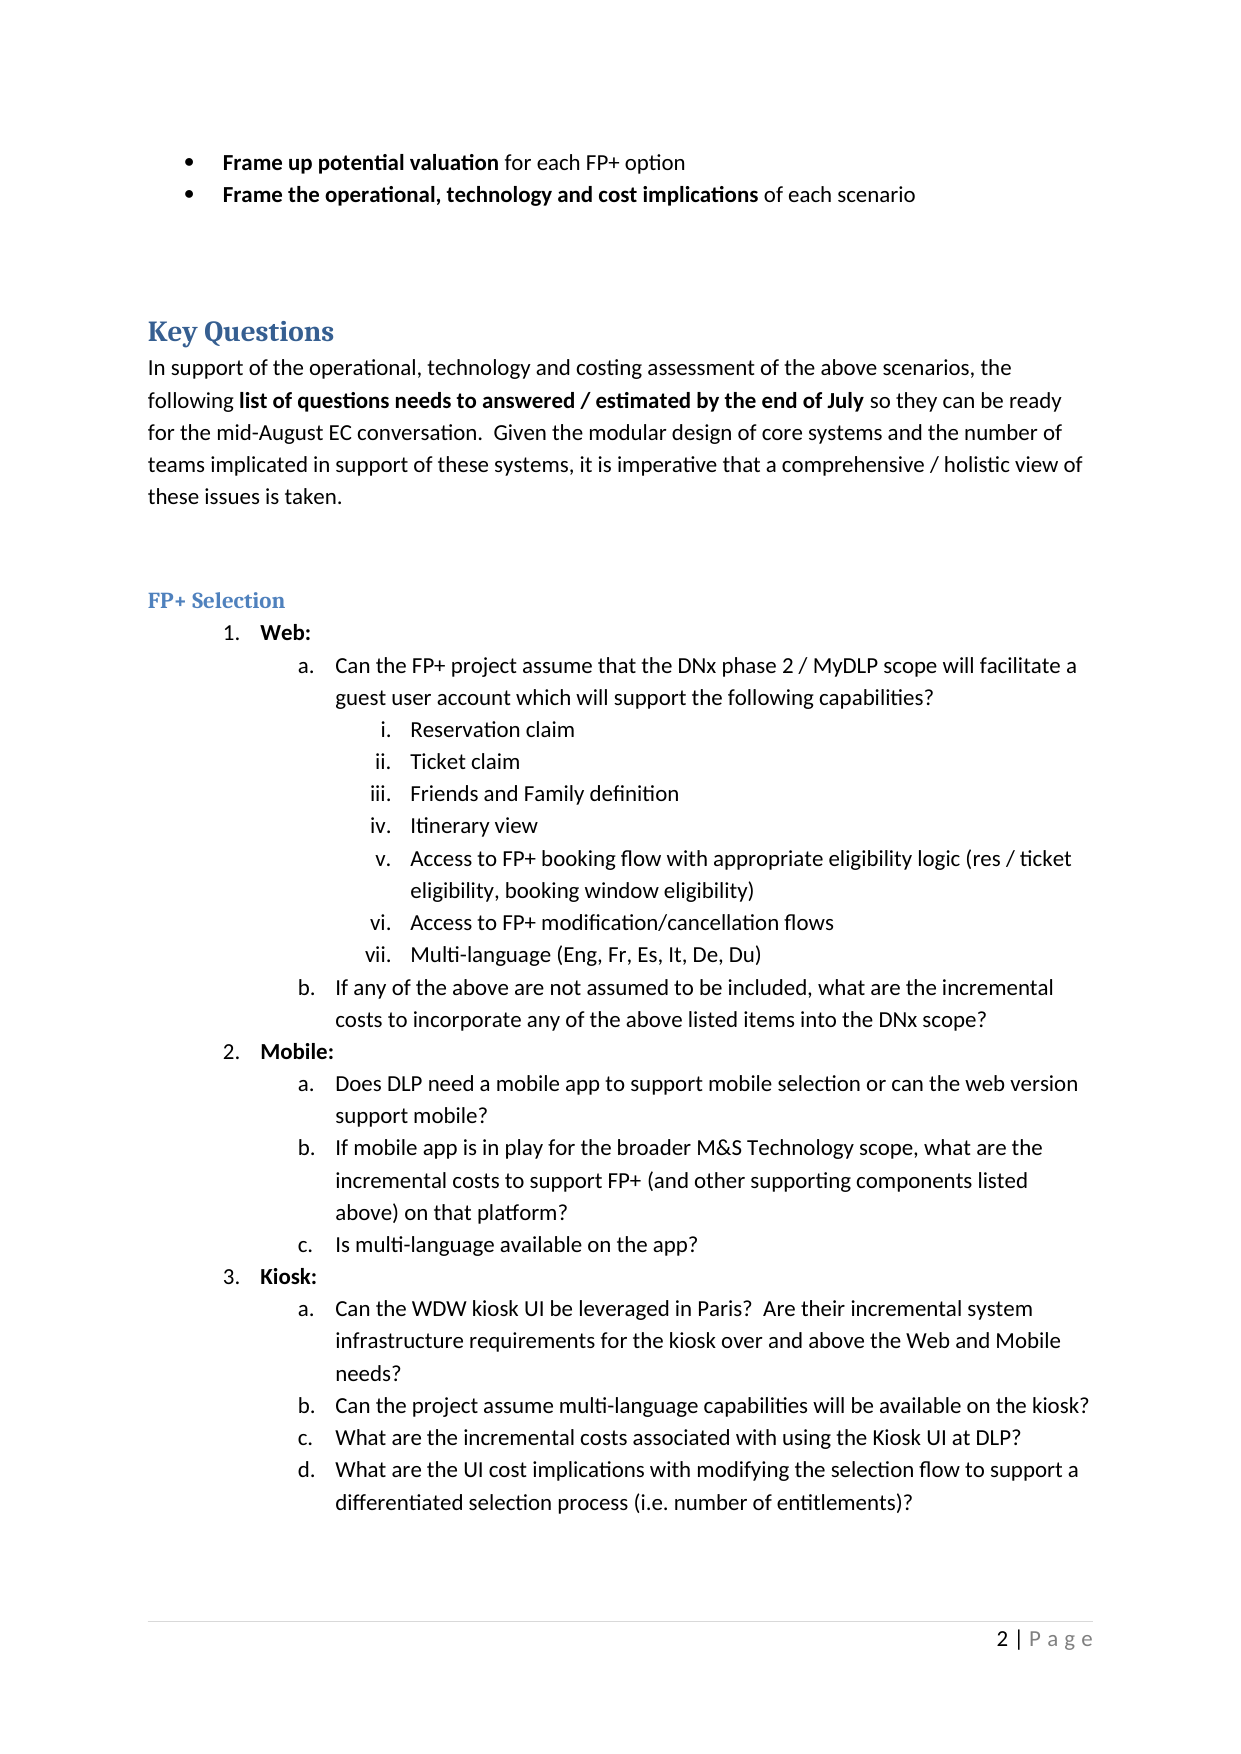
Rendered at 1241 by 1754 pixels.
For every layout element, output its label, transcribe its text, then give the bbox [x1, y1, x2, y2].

list Itinerary view [391, 812, 1093, 840]
list Kiosk: [223, 1262, 1093, 1290]
list What are the incremental costs associated with using the Kiosk UI at DLP? [298, 1423, 1093, 1451]
list Frame up potential valuation for each FP+ option [185, 148, 1093, 176]
list Frame the operational, technology and cost implications of each scenario [185, 180, 1093, 208]
list Ticket claim [391, 747, 1093, 775]
text In support of the operational, technology and costing assessment of the above scenarios, the following list of questions needs to answered / estimated by the end of July so they can be ready for the mid-August EC conversation. Given the modular design of core systems and the number of teams implicated in support of these systems, it is imperative that a comprehensive / holistic view of these issues is taken. [148, 353, 1093, 510]
subtitle Key Questions [148, 315, 1093, 348]
subtitle FP+ Selection [148, 588, 1093, 615]
list Mobile: [223, 1037, 1093, 1065]
list Friends and Family definition [391, 779, 1093, 807]
list Can the project assume multi-language capabilities will be available on the kiosk? [298, 1391, 1093, 1419]
list If mobile app is in play for the broader M&S Technology scope, what are the incremental costs to support FP+ (and other supporting components listed above) on that platform? [298, 1133, 1093, 1226]
list Web: [223, 618, 1093, 647]
list Access to FP+ booking flow with appropriate eligibility logic (res / ticket eligibility, booking window eligibility) [391, 844, 1093, 904]
list If any of the above are not assumed to be included, what are the incremental costs to incorporate any of the above listed items into the DNx scope? [298, 973, 1093, 1033]
list Multi-language (Eng, Fr, Es, It, De, Du) [391, 940, 1093, 968]
list Does DLP need a mobile app to support mobile selection or can the web version support mobile? [298, 1069, 1093, 1129]
list Is multi-language available on the app? [298, 1230, 1093, 1258]
list What are the UI cost implications with modifying the selection flow to support a differentiated selection process (i.e. number of entitlements)? [298, 1455, 1093, 1516]
list Can the FP+ project assume that the DNx phase 2 / MyDLP scope will facilitate a guest user account which will support the following capabilities? [298, 651, 1093, 711]
list Can the WDW kiosk UI be leveraged in Paris? Are their incremental system infrastructure requirements for the kiosk over and above the Web and Mobile needs? [298, 1294, 1093, 1387]
list Reservation claim [391, 715, 1093, 743]
list Access to FP+ modification/cancellation flows [391, 908, 1093, 936]
